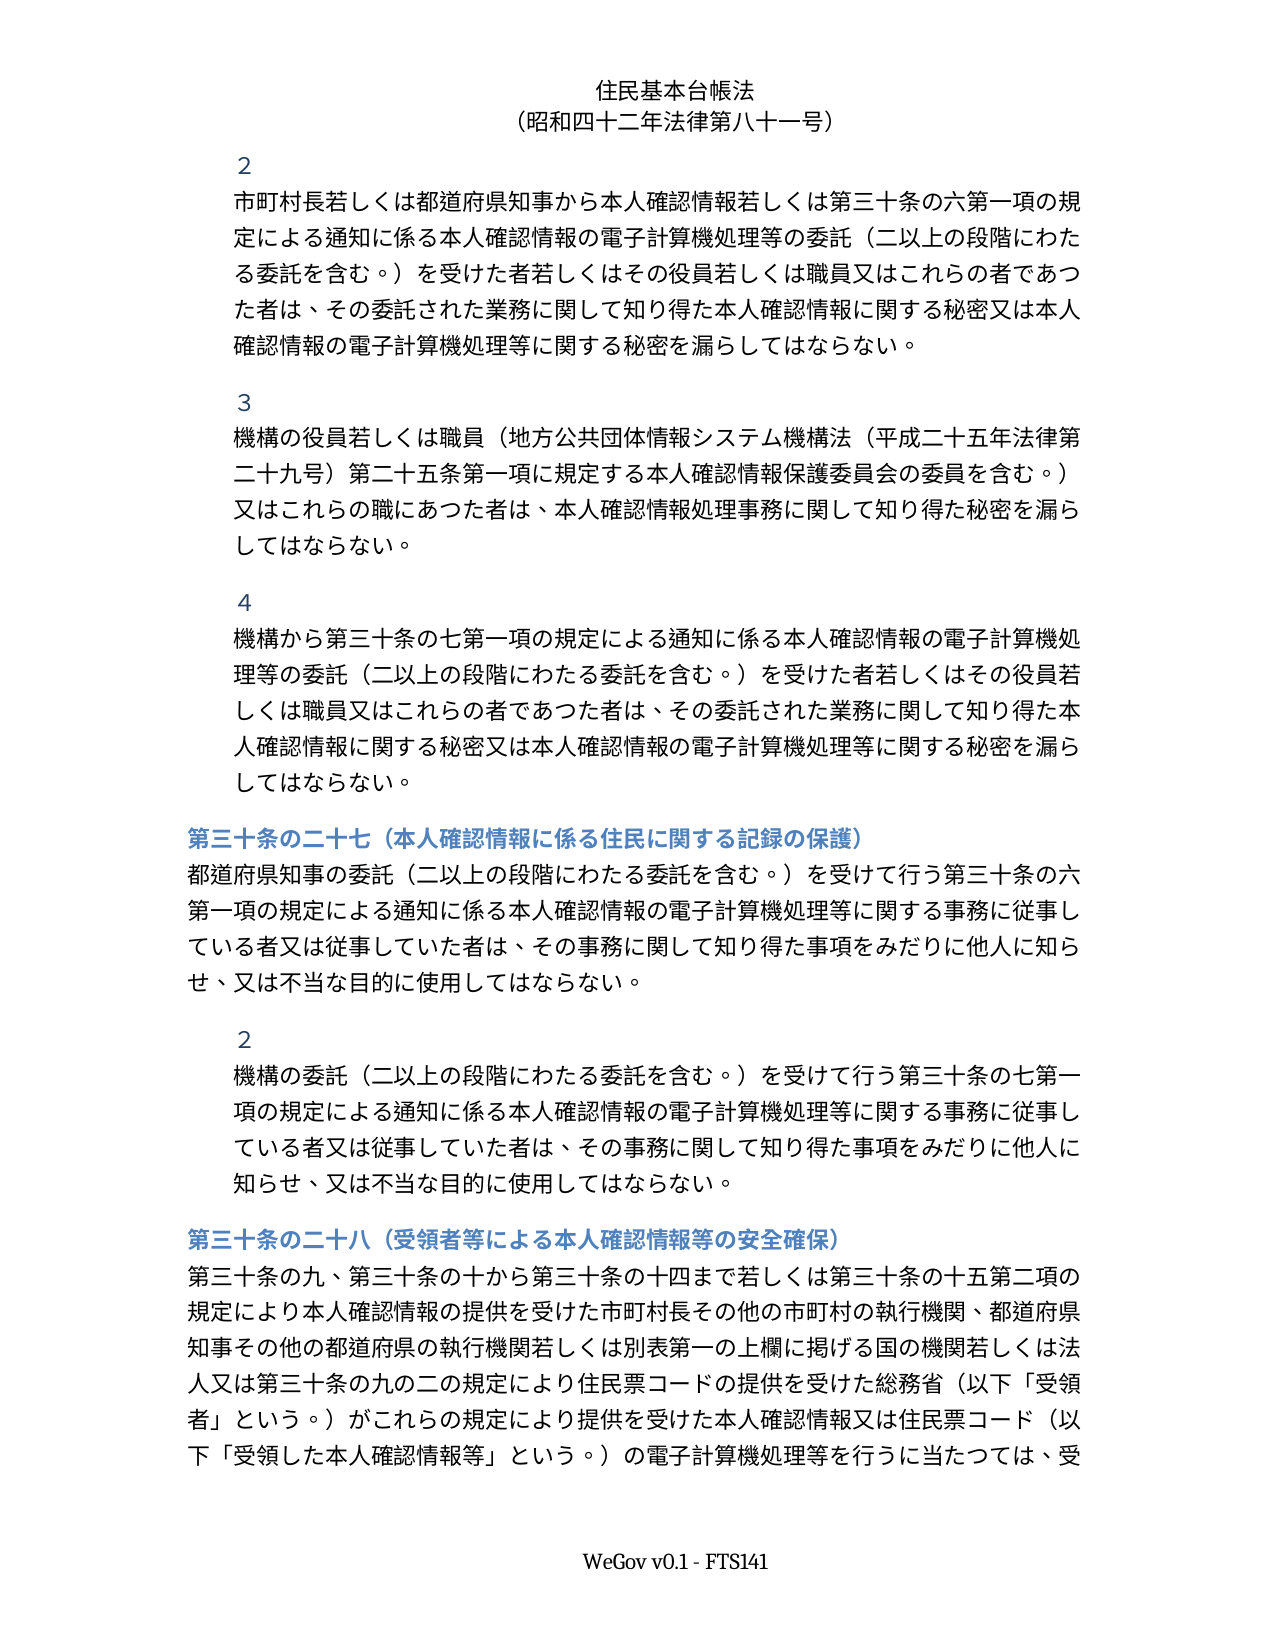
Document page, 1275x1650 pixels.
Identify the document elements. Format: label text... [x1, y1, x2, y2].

subtitle ２ [233, 150, 1087, 181]
text 機構の委託（二以上の段階にわたる委託を含む。）を受けて行う第三十条の七第一項の規定による通知に係る本人確認情報の電子計算機処理等に関する事務に従事している者又は従事していた者は、その事務に関して知り得た事項をみだりに他人に知らせ、又は不当な目的に使用してはならない。 [233, 1060, 1087, 1199]
subtitle 第三十条の二十八（受領者等による本人確認情報等の安全確保） [187, 1224, 1087, 1256]
text 市町村長若しくは都道府県知事から本人確認情報若しくは第三十条の六第一項の規定による通知に係る本人確認情報の電子計算機処理等の委託（二以上の段階にわたる委託を含む。）を受けた者若しくはその役員若しくは職員又はこれらの者であつた者は、その委託された業務に関して知り得た本人確認情報に関する秘密又は本人確認情報の電子計算機処理等に関する秘密を漏らしてはならない。 [233, 186, 1087, 361]
subtitle 第三十条の二十七（本人確認情報に係る住民に関する記録の保護） [187, 823, 1087, 855]
text 機構から第三十条の七第一項の規定による通知に係る本人確認情報の電子計算機処理等の委託（二以上の段階にわたる委託を含む。）を受けた者若しくはその役員若しくは職員又はこれらの者であつた者は、その委託された業務に関して知り得た本人確認情報に関する秘密又は本人確認情報の電子計算機処理等に関する秘密を漏らしてはならない。 [233, 623, 1087, 798]
subtitle ４ [233, 587, 1087, 618]
subtitle ３ [233, 386, 1087, 418]
subtitle ２ [233, 1024, 1087, 1055]
text 都道府県知事の委託（二以上の段階にわたる委託を含む。）を受けて行う第三十条の六第一項の規定による通知に係る本人確認情報の電子計算機処理等に関する事務に従事している者又は従事していた者は、その事務に関して知り得た事項をみだりに他人に知らせ、又は不当な目的に使用してはならない。 [187, 859, 1087, 998]
text 機構の役員若しくは職員（地方公共団体情報システム機構法（平成二十五年法律第二十九号）第二十五条第一項に規定する本人確認情報保護委員会の委員を含む。）又はこれらの職にあつた者は、本人確認情報処理事務に関して知り得た秘密を漏らしてはならない。 [233, 422, 1087, 561]
